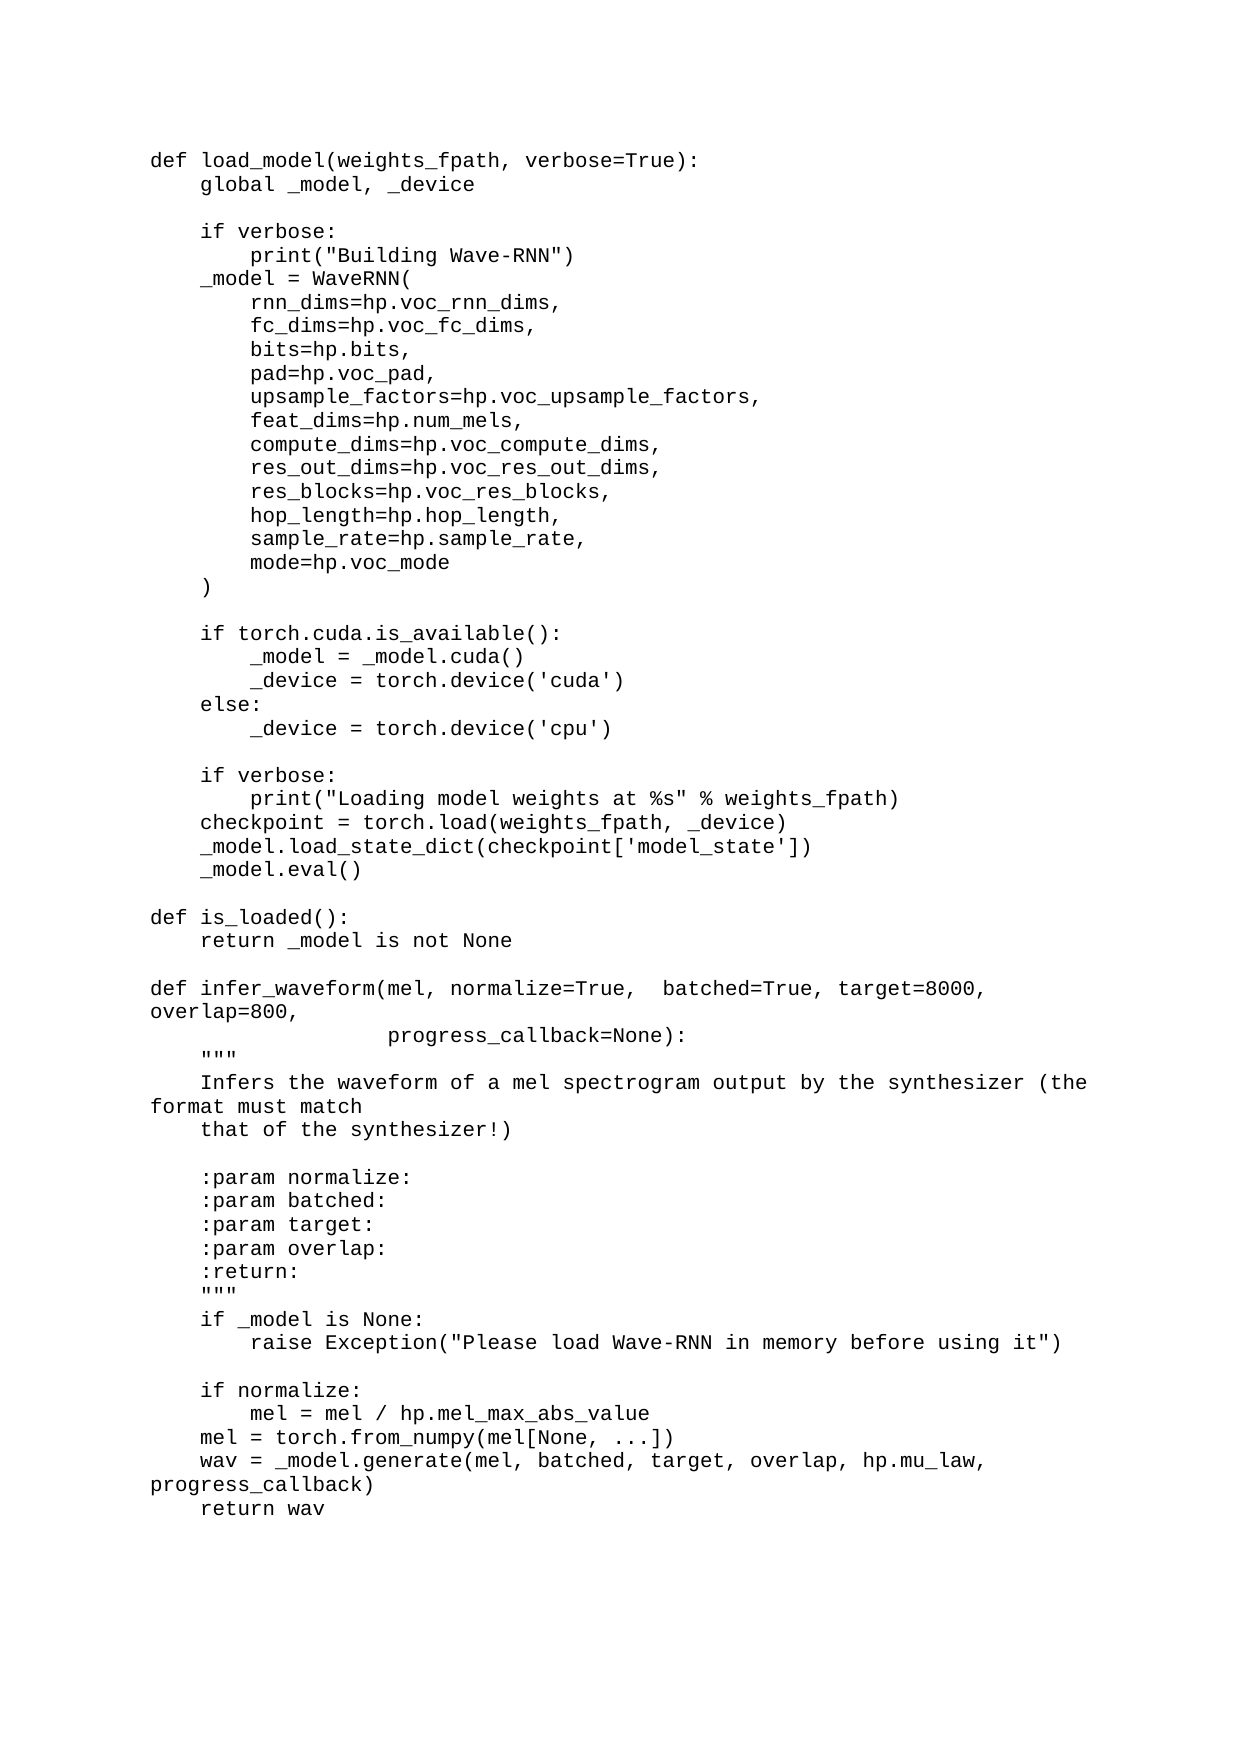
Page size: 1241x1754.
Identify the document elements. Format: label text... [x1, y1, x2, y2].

text compute_dims=hp.voc_compute_dims, [150, 434, 1090, 457]
text pad=hp.voc_pad, [150, 363, 1090, 386]
text Infers the waveform of a mel spectrogram output by the synthesizer (the format must match [150, 1072, 1090, 1119]
text def is_loaded(): [150, 907, 1090, 930]
text if verbose: [150, 221, 1090, 244]
text mode=hp.voc_mode [150, 552, 1090, 576]
text def load_model(weights_fpath, verbose=True): [150, 150, 1090, 174]
text mel = mel / hp.mel_max_abs_value [150, 1403, 1090, 1427]
text :param normalize: [150, 1167, 1090, 1190]
text _device = torch.device('cuda') [150, 670, 1090, 694]
text checkpoint = torch.load(weights_fpath, _device) [150, 812, 1090, 836]
text return _model is not None [150, 930, 1090, 954]
text _model.eval() [150, 859, 1090, 883]
text feat_dims=hp.num_mels, [150, 410, 1090, 434]
text res_blocks=hp.voc_res_blocks, [150, 481, 1090, 505]
text progress_callback=None): [150, 1025, 1090, 1048]
text :return: [150, 1261, 1090, 1285]
text if _model is None: [150, 1309, 1090, 1332]
text ) [150, 576, 1090, 599]
text print("Building Wave-RNN") [150, 244, 1090, 268]
text sample_rate=hp.sample_rate, [150, 528, 1090, 552]
text return wav [150, 1498, 1090, 1521]
text _device = torch.device('cpu') [150, 717, 1090, 741]
text mel = torch.from_numpy(mel[None, ...]) [150, 1427, 1090, 1451]
text raise Exception("Please load Wave-RNN in memory before using it") [150, 1332, 1090, 1356]
text :param target: [150, 1214, 1090, 1238]
text if torch.cuda.is_available(): [150, 623, 1090, 647]
text hop_length=hp.hop_length, [150, 505, 1090, 528]
text _model = WaveRNN( [150, 268, 1090, 292]
text upsample_factors=hp.voc_upsample_factors, [150, 386, 1090, 410]
text global _model, _device [150, 174, 1090, 197]
text :param overlap: [150, 1238, 1090, 1261]
text :param batched: [150, 1190, 1090, 1214]
text res_out_dims=hp.voc_res_out_dims, [150, 457, 1090, 481]
text that of the synthesizer!) [150, 1119, 1090, 1143]
text fc_dims=hp.voc_fc_dims, [150, 316, 1090, 339]
text if normalize: [150, 1379, 1090, 1403]
text rnn_dims=hp.voc_rnn_dims, [150, 292, 1090, 316]
text if verbose: [150, 765, 1090, 788]
text """ [150, 1285, 1090, 1309]
text print("Loading model weights at %s" % weights_fpath) [150, 788, 1090, 812]
text bits=hp.bits, [150, 339, 1090, 363]
text else: [150, 694, 1090, 717]
text """ [150, 1048, 1090, 1072]
text wav = _model.generate(mel, batched, target, overlap, hp.mu_law, progress_callback) [150, 1451, 1090, 1498]
text _model = _model.cuda() [150, 647, 1090, 670]
text def infer_waveform(mel, normalize=True, batched=True, target=8000, overlap=800, [150, 978, 1090, 1025]
text _model.load_state_dict(checkpoint['model_state']) [150, 836, 1090, 859]
